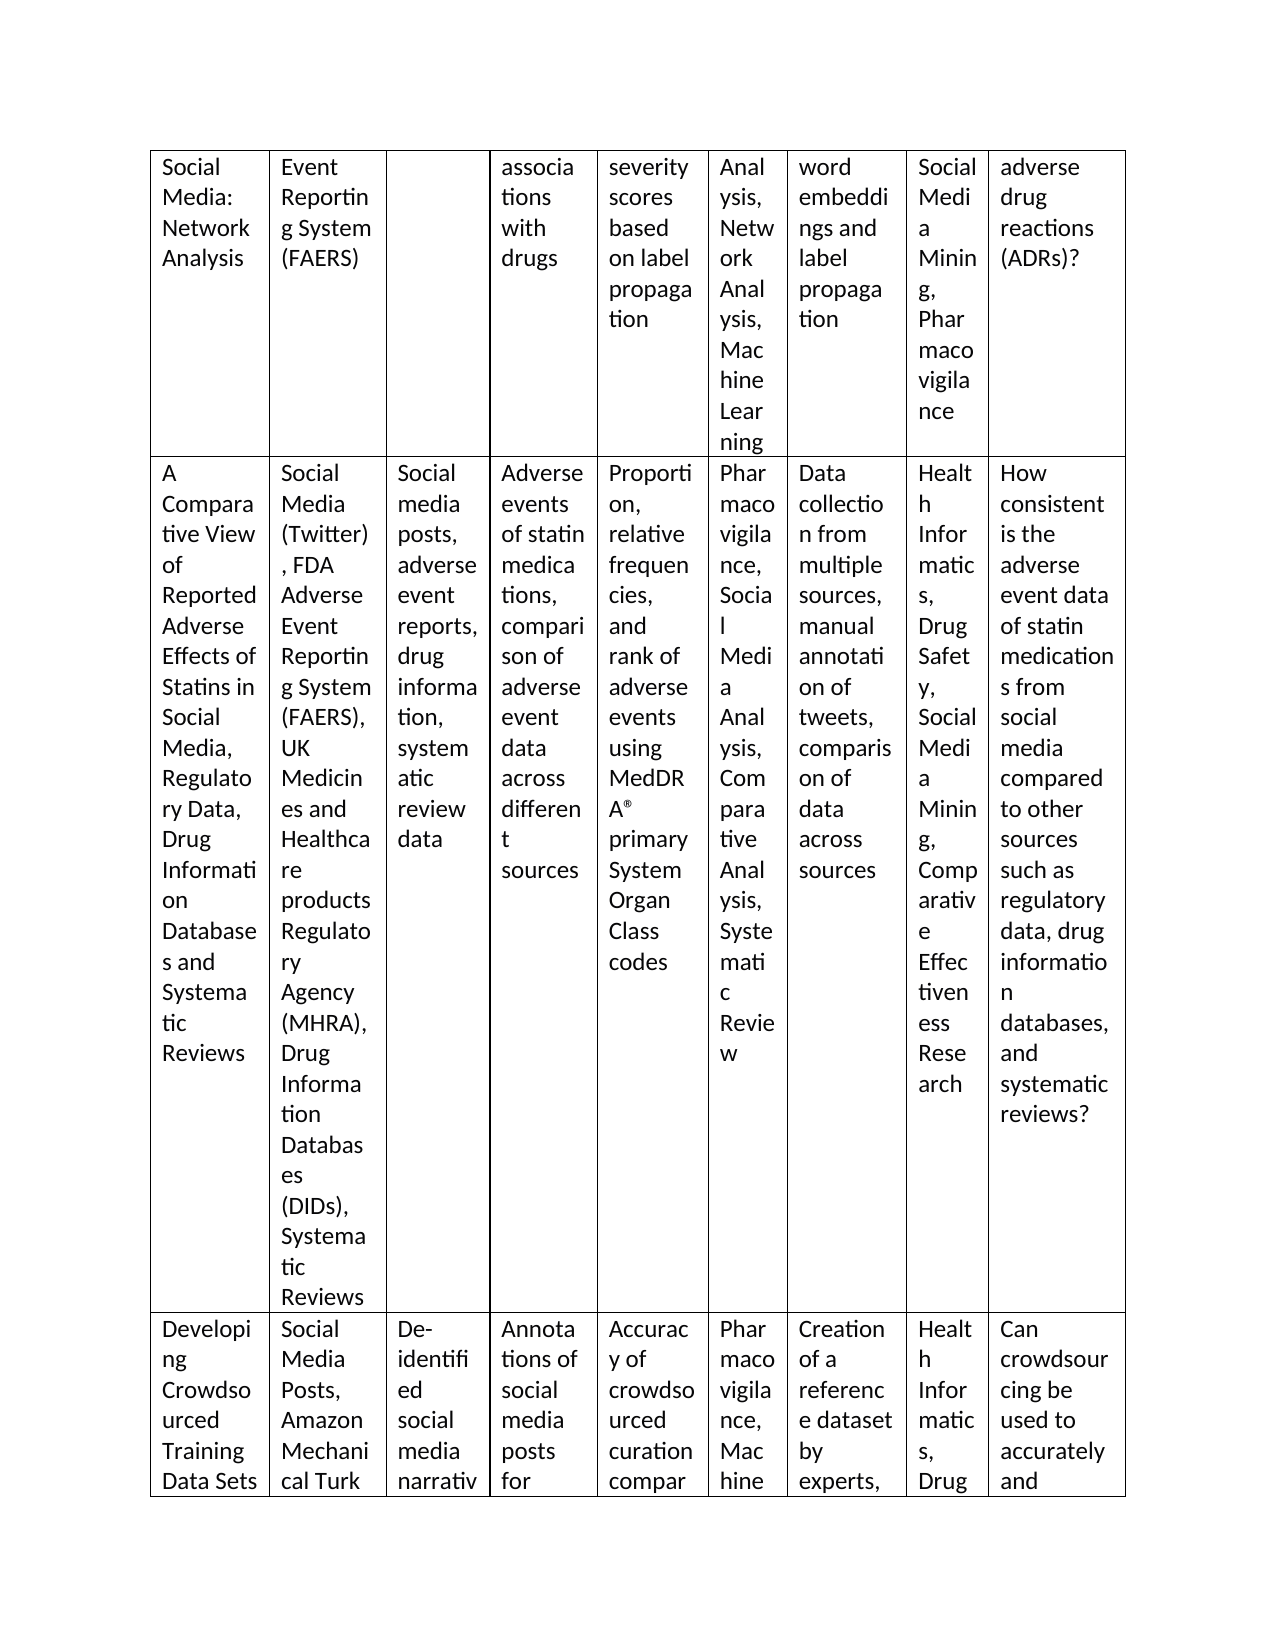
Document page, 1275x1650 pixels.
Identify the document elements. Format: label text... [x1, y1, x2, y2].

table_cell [598, 151, 708, 456]
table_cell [151, 151, 269, 456]
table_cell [598, 1313, 708, 1496]
table_cell Proportion, relative frequencies, and rank of adverse events using MedDRA® primary System Organ Class codes [598, 457, 708, 1312]
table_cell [270, 1313, 386, 1496]
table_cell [989, 151, 1125, 456]
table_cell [151, 1313, 269, 1496]
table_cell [491, 1313, 597, 1496]
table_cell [491, 151, 597, 456]
table_cell Social media posts, adverse event reports, drug information, systematic review data [387, 457, 489, 1312]
table_cell A Comparative View of Reported Adverse Effects of Statins in Social Media, Regulatory Data, Drug Information Databases and Systematic Reviews [151, 457, 269, 1312]
table_cell How consistent is the adverse event data of statin medications from social media compared to other sources such as regulatory data, drug information databases, and systematic reviews? [989, 457, 1125, 1312]
table_cell Data collection from multiple sources, manual annotation of tweets, comparison of data across sources [788, 457, 906, 1312]
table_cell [387, 151, 489, 456]
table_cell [270, 151, 386, 456]
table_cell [788, 151, 906, 456]
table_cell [709, 1313, 787, 1496]
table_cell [387, 1313, 489, 1496]
table_cell Health Informatics, Drug Safety, Social Media Mining, Comparative Effectiveness Research [907, 457, 988, 1312]
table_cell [788, 1313, 906, 1496]
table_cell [907, 1313, 988, 1496]
table_cell Social Media (Twitter), FDA Adverse Event Reporting System (FAERS), UK Medicines and Healthcare products Regulatory Agency (MHRA), Drug Information Databases (DIDs), Systematic Reviews [270, 457, 386, 1312]
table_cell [989, 1313, 1125, 1496]
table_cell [709, 151, 787, 456]
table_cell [907, 151, 988, 456]
table_cell Adverse events of statin medications, comparison of adverse event data across different sources [491, 457, 597, 1312]
table_cell Pharmacovigilance, Social Media Analysis, Comparative Analysis, Systematic Review [709, 457, 787, 1312]
